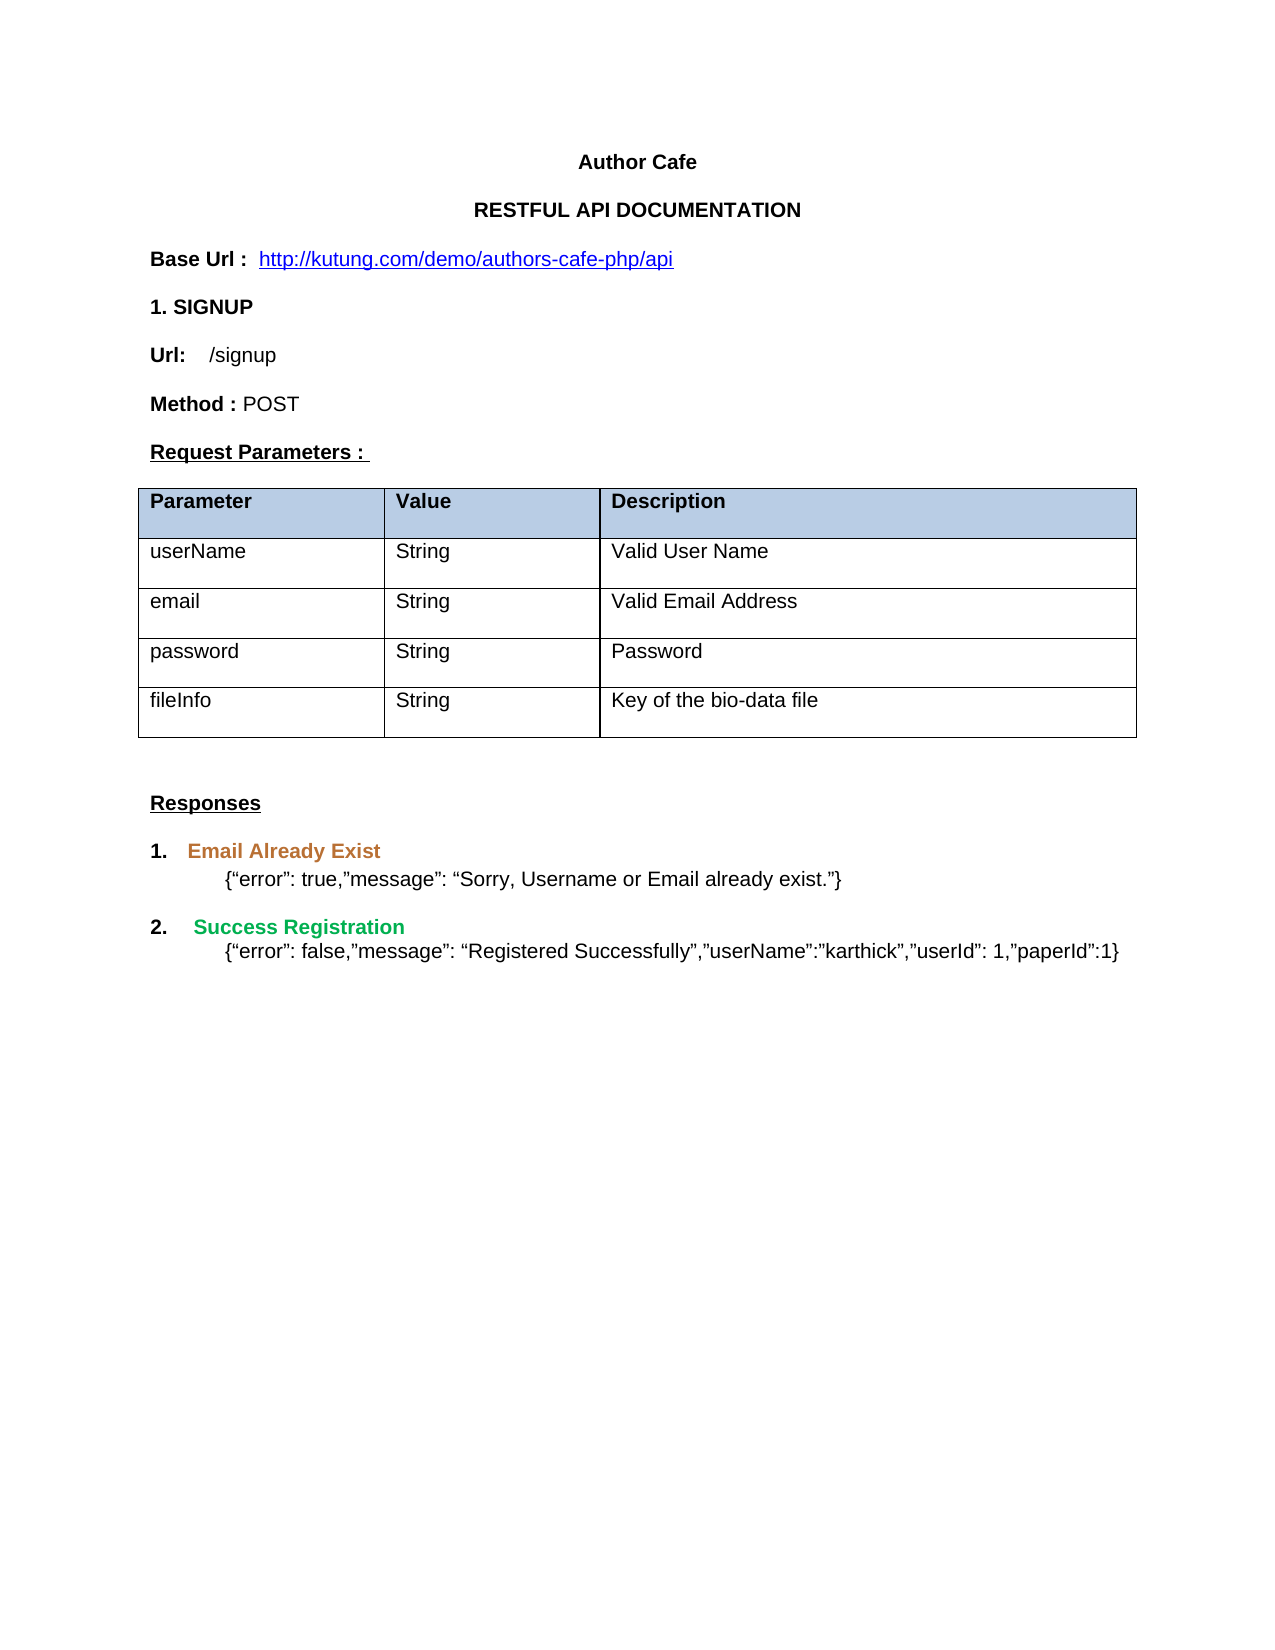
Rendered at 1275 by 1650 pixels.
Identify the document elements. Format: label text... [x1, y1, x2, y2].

text {“error”: true,”message”: “Sorry, Username or Email already exist.”} [225, 867, 1125, 891]
table_cell userName [139, 539, 384, 588]
table_header Description [601, 489, 1136, 538]
table_cell password [139, 639, 384, 687]
text Responses [150, 791, 1125, 815]
text {“error”: false,”message”: “Registered Successfully”,”userName”:”karthick”,”userId”: 1,”paperId”:1} [225, 939, 1125, 963]
table_header Parameter [139, 489, 384, 538]
table_cell email [139, 589, 384, 637]
text Author Cafe [150, 150, 1125, 174]
text Base Url : http://kutung.com/demo/authors-cafe-php/api [150, 247, 1125, 271]
text Method : POST [150, 392, 1125, 416]
table_cell Valid Email Address [601, 589, 1136, 637]
table_header Value [385, 489, 599, 538]
text 1. SIGNUP [150, 295, 1125, 319]
table_cell fileInfo [139, 688, 384, 737]
table_cell String [385, 589, 599, 637]
table_cell Password [601, 639, 1136, 687]
table_cell String [385, 688, 599, 737]
text Url: /signup [150, 343, 1125, 367]
table_cell Valid User Name [601, 539, 1136, 588]
table_cell String [385, 639, 599, 687]
table_cell String [385, 539, 599, 588]
list Email Already Exist [150, 839, 1125, 863]
text Request Parameters : [150, 440, 1125, 464]
table_cell Key of the bio-data file [601, 688, 1136, 737]
text RESTFUL API DOCUMENTATION [150, 198, 1125, 222]
list Success Registration [150, 915, 1125, 939]
